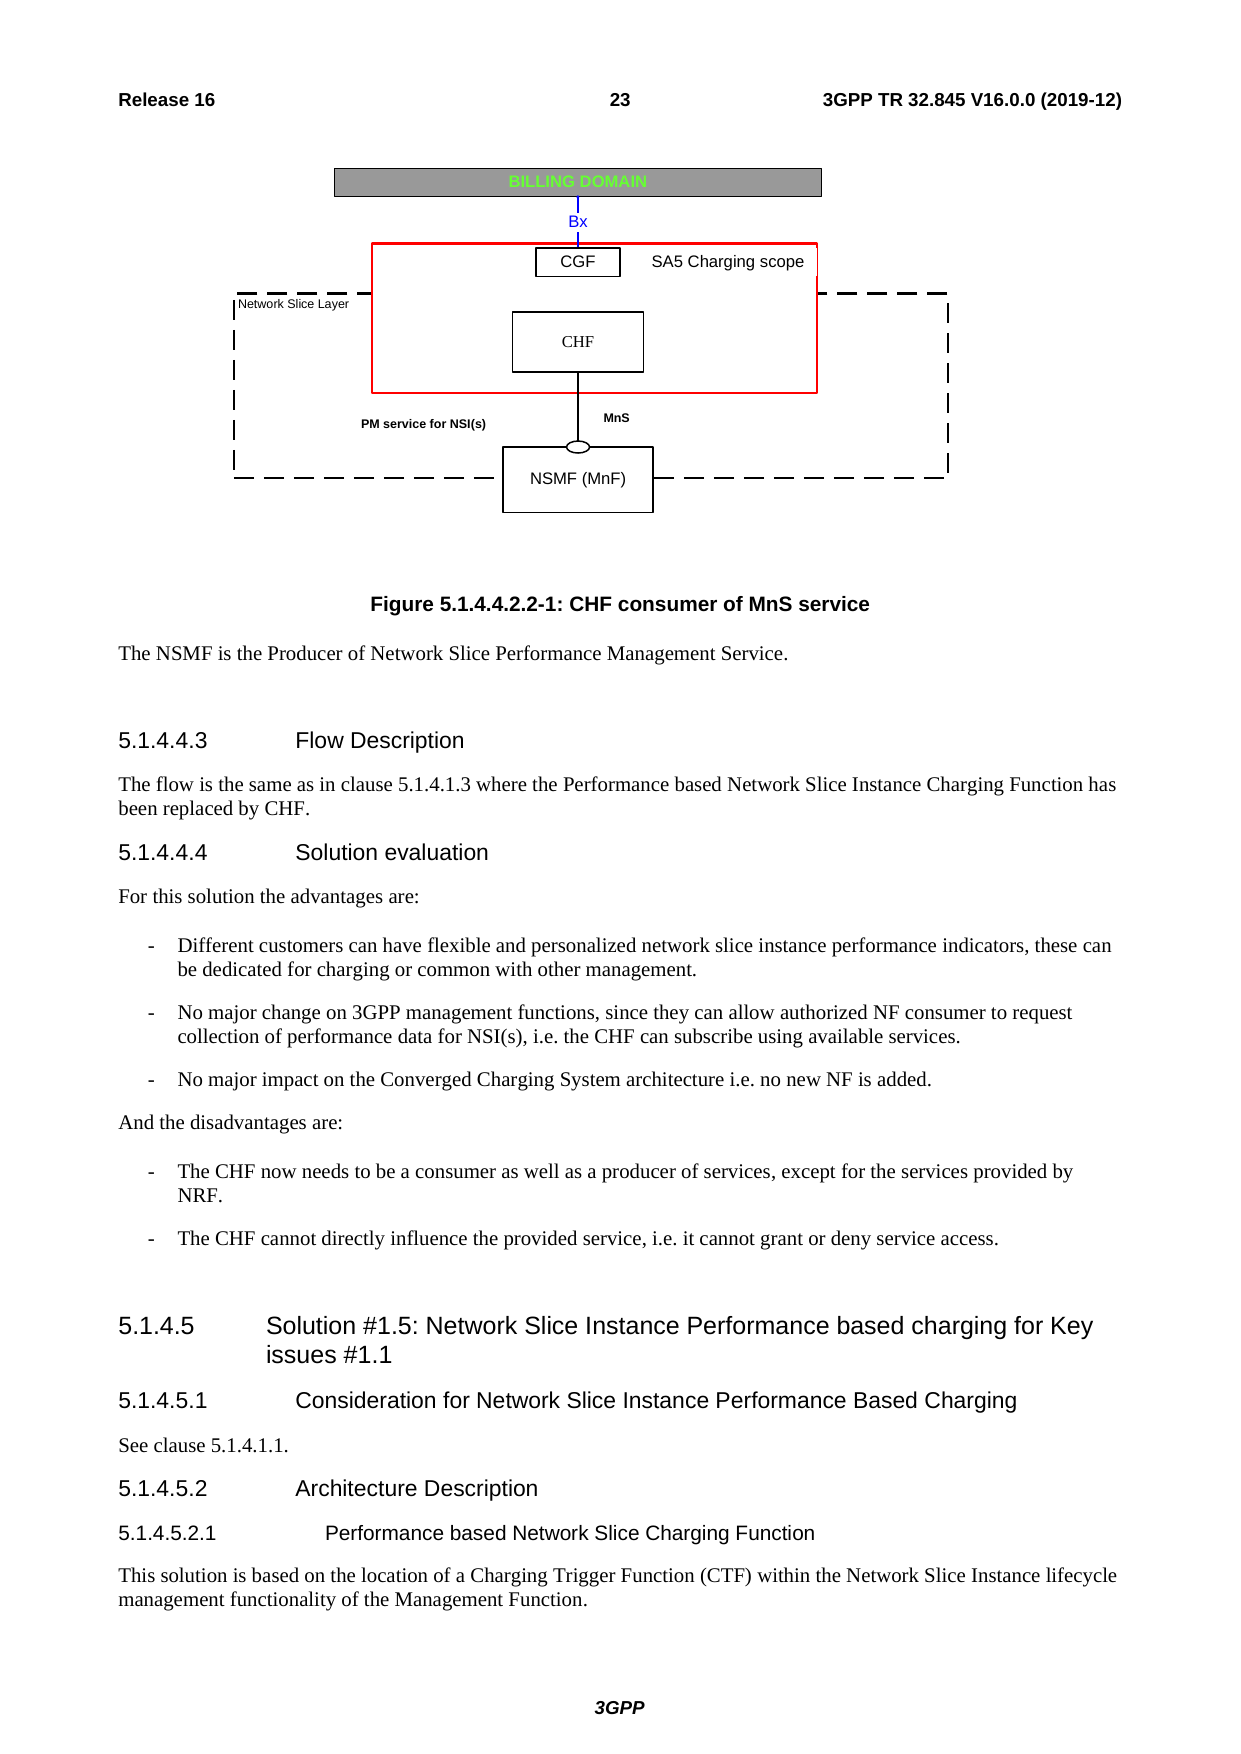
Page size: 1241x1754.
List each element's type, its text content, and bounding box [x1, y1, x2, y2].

text - No major impact on the Converged Charging System architecture i.e. no new NF is added. [148, 1067, 1122, 1091]
subtitle 5.1.4.5 Solution #1.5: Network Slice Instance Performance based charging for Key issues #1.1 [118, 1311, 1122, 1369]
text - No major change on 3GPP management functions, since they can allow authorized NF consumer to request collection of performance data for NSI(s), i.e. the CHF can subscribe using available services. [148, 1000, 1122, 1048]
text 5.1.4.5.2.1 Performance based Network Slice Charging Function [118, 1520, 1122, 1544]
subtitle 5.1.4.5.2 Architecture Description [118, 1475, 1122, 1502]
text See clause 5.1.4.1.1. [118, 1432, 1122, 1457]
text - The CHF now needs to be a consumer as well as a producer of services, except for the services provided by NRF. [148, 1159, 1122, 1207]
text This solution is based on the location of a Charging Trigger Function (CTF) within the Network Slice Instance lifecycle management functionality of the Management Function. [118, 1563, 1122, 1611]
text The flow is the same as in clause 5.1.4.1.3 where the Performance based Network Slice Instance Charging Function has been replaced by CHF. [118, 772, 1122, 820]
subtitle 5.1.4.5.1 Consideration for Network Slice Instance Performance Based Charging [118, 1387, 1122, 1414]
text - The CHF cannot directly influence the provided service, i.e. it cannot grant or deny service access. [148, 1226, 1122, 1249]
subtitle 5.1.4.4.3 Flow Description [118, 727, 1122, 753]
subtitle 5.1.4.4.4 Solution evaluation [118, 839, 1122, 865]
text For this solution the advantages are: [118, 884, 1122, 908]
text And the disadvantages are: [118, 1109, 1122, 1134]
text The NSMF is the Producer of Network Slice Performance Management Service. [118, 641, 1122, 665]
text - Different customers can have flexible and personalized network slice instance performance indicators, these can be dedicated for charging or common with other management. [148, 933, 1122, 981]
text Figure 5.1.4.4.2.2-1: CHF consumer of MnS service [118, 592, 1122, 616]
